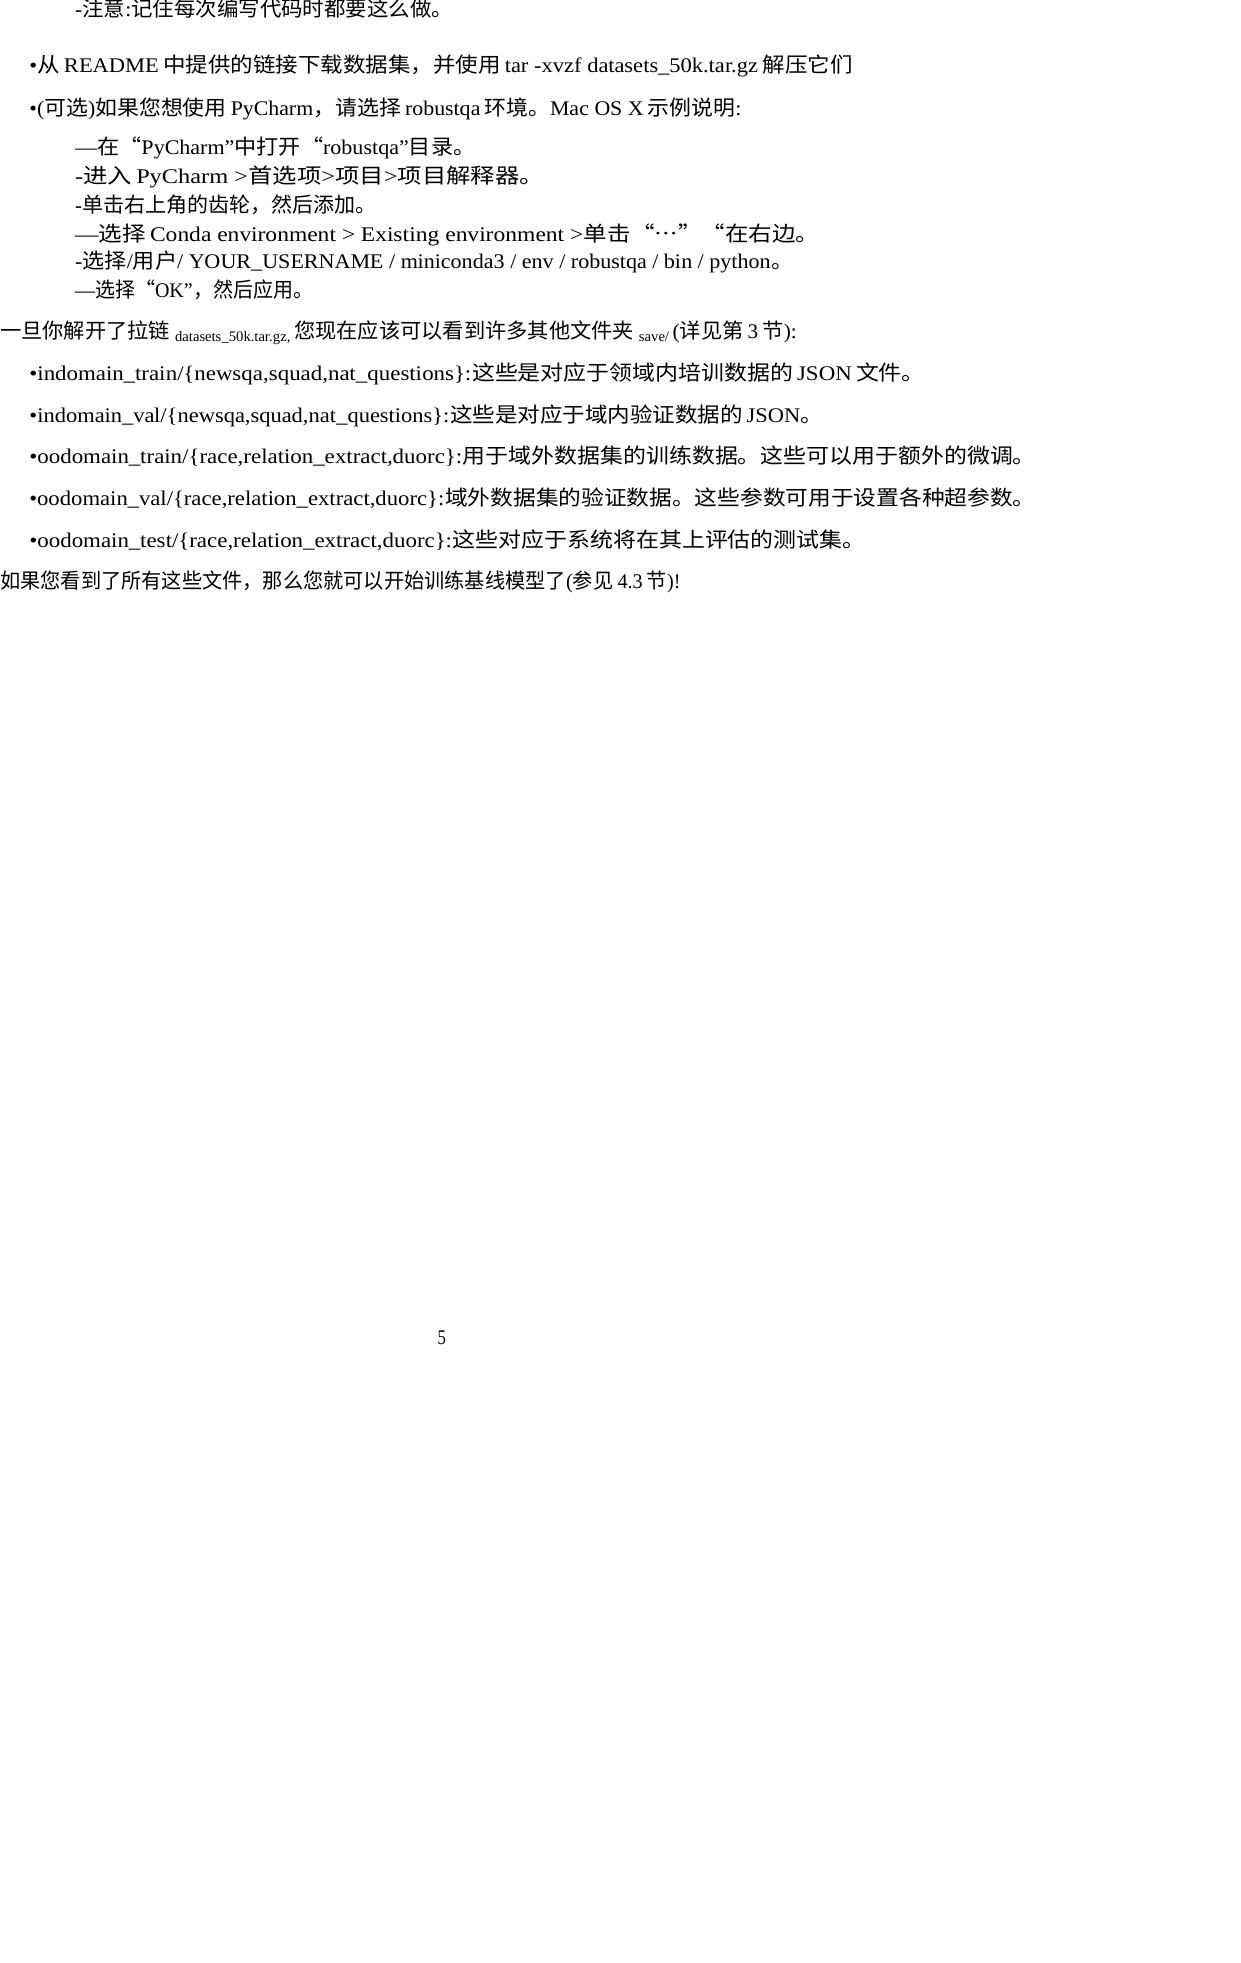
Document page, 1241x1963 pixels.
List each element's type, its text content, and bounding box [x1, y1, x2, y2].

text -单击右上角的齿轮，然后添加。 [75, 196, 692, 217]
text 如果您看到了所有这些文件，那么您就可以开始训练基线模型了(参见4.3节)! [0, 569, 1044, 594]
text —选择Conda environment > Existing environment >单击“…”“在右边。 [75, 225, 1061, 246]
text •oodomain_test/{race,relation_extract,duorc}:这些对应于系统将在其上评估的测试集。 [29, 527, 1044, 552]
text •indomain_train/{newsqa,squad,nat_questions}:这些是对应于领域内培训数据的JSON文件。 [29, 360, 1044, 385]
text •oodomain_val/{race,relation_extract,duorc}:域外数据集的验证数据。这些参数可用于设置各种超参数。 [29, 485, 1048, 510]
text •(可选)如果您想使用PyCharm，请选择robustqa环境。Mac OS X示例说明: [29, 96, 1044, 121]
text •oodomain_train/{race,relation_extract,duorc}:用于域外数据集的训练数据。这些可以用于额外的微调。 [29, 444, 1053, 469]
text •从README中提供的链接下载数据集，并使用tar -xvzf datasets_50k.tar.gz解压它们 [29, 39, 1046, 77]
text —在“PyCharm”中打开“robustqa”目录。 [75, 137, 646, 158]
text -注意:记住每次编写代码时都要这么做。 [75, 0, 828, 21]
text •indomain_val/{newsqa,squad,nat_questions}:这些是对应于域内验证数据的JSON。 [29, 402, 1065, 427]
text -选择/用户/ YOUR_USERNAME / miniconda3 / env / robustqa / bin / python。 [75, 252, 932, 273]
text 一旦你解开了拉链 datasets_50k.tar.gz, 您现在应该可以看到许多其他文件夹 save/ (详见第3节): [0, 319, 1044, 344]
text 5 [437, 1263, 607, 1349]
text -进入PyCharm >首选项>项目>项目解释器。 [75, 167, 898, 187]
text —选择“OK”，然后应用。 [75, 281, 453, 302]
